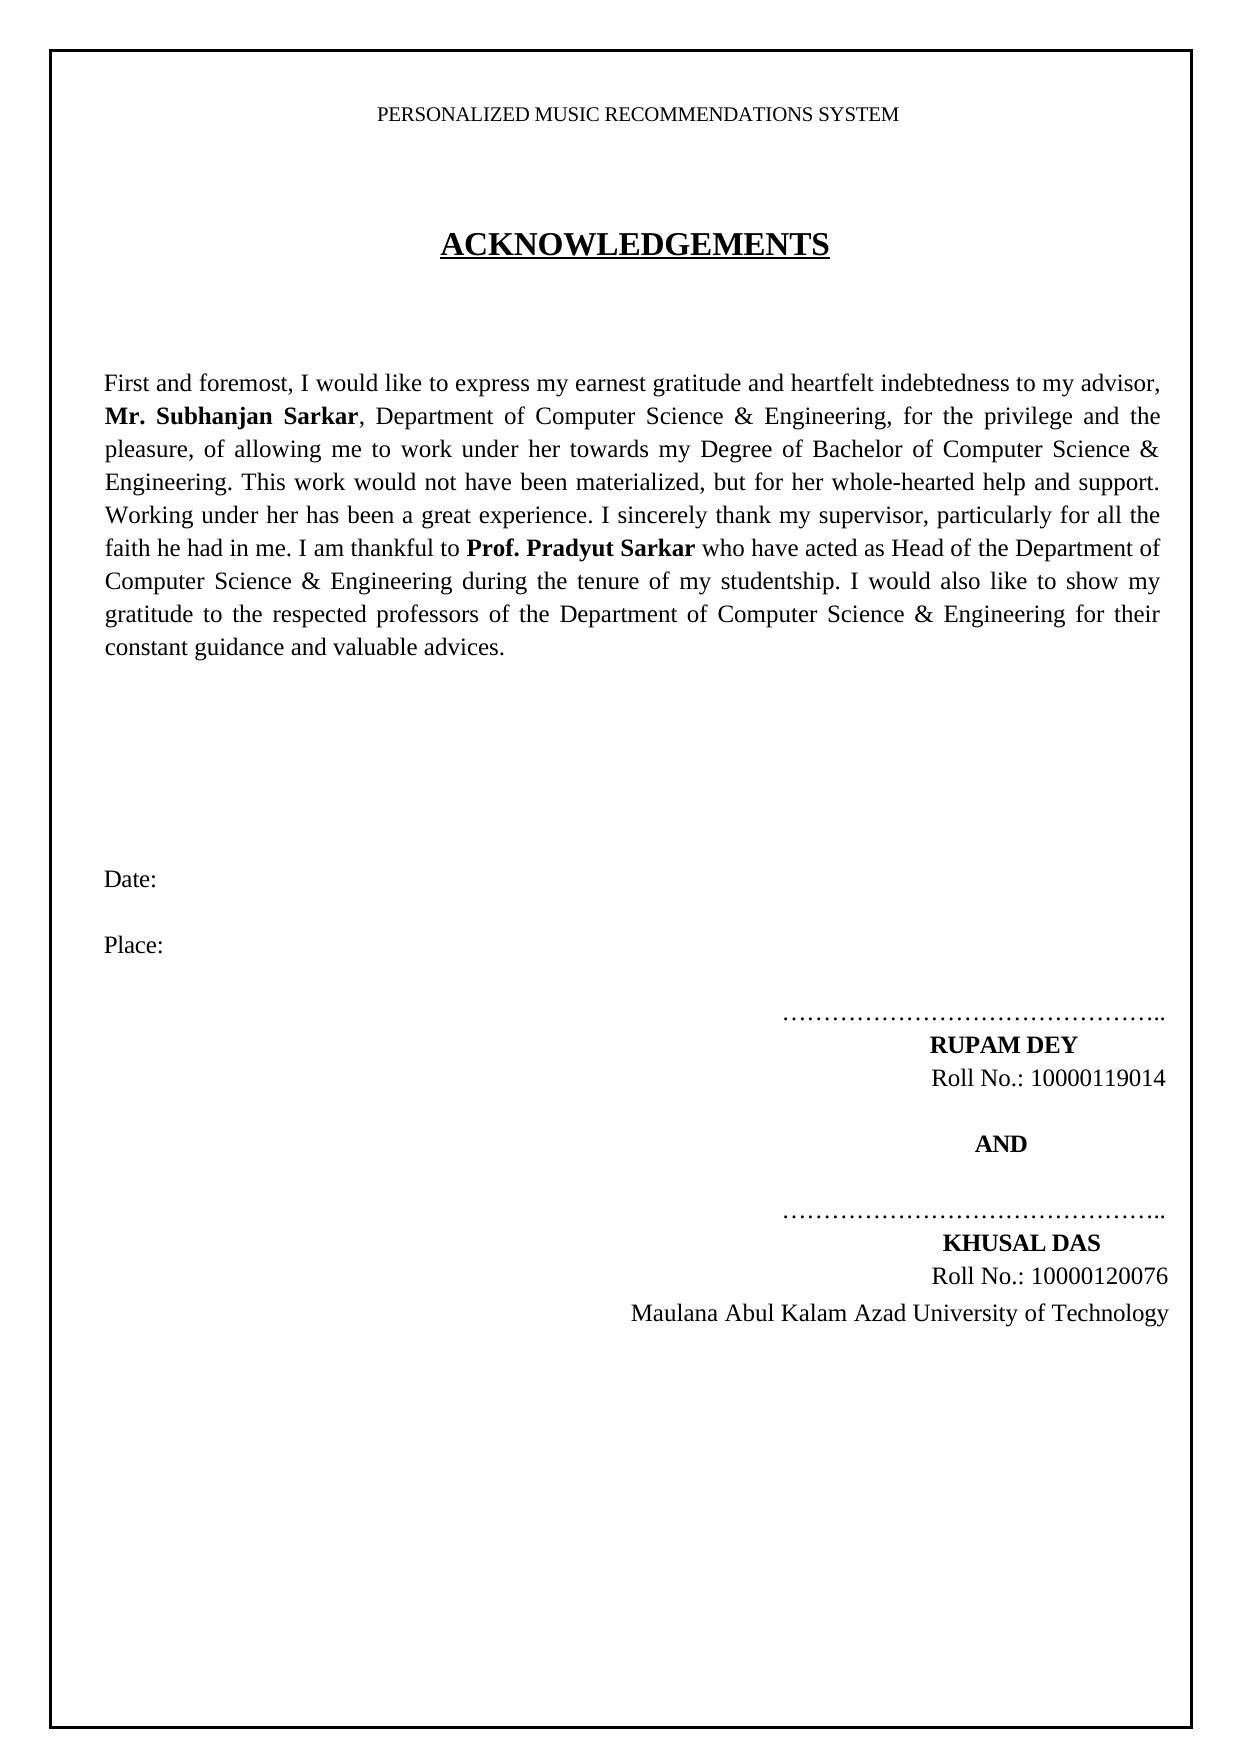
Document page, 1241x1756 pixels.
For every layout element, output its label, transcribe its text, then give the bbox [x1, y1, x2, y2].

text Date: [103, 864, 1190, 893]
text First and foremost, I would like to express my earnest gratitude and heartfelt indebtedness to my advisor, Mr. Subhanjan Sarkar, Department of Computer Science & Engineering, for the privilege and the pleasure, of allowing me to work under her towards my Degree of Bachelor of Computer Science & Engineering. This work would not have been materialized, but for her whole-hearted help and support. Working under her has been a great experience. I sincerely thank my supervisor, particularly for all the faith he had in me. I am thankful to Prof. Pradyut Sarkar who have acted as Head of the Department of Computer Science & Engineering during the tenure of my studentship. I would also like to show my gratitude to the respected professors of the Department of Computer Science & Engineering for their constant guidance and valuable advices. [103, 368, 1161, 661]
text Roll No.: 10000119014 [75, 1063, 1166, 1092]
text RUPAM DEY [869, 1030, 1138, 1059]
text ……………………………………….. [75, 1195, 1166, 1224]
text Maulana Abul Kalam Azad University of Technology [624, 1298, 1190, 1327]
text ……………………………………….. [75, 997, 1166, 1026]
text KHUSAL DAS [75, 1228, 1101, 1257]
text AND [864, 1129, 1138, 1158]
text Place: [103, 930, 1190, 959]
text Roll No.: 10000120076 [624, 1261, 1190, 1290]
subtitle ACKNOWLEDGEMENTS [131, 224, 1138, 262]
text PERSONALIZED MUSIC RECOMMENDATIONS SYSTEM [132, 102, 1144, 126]
